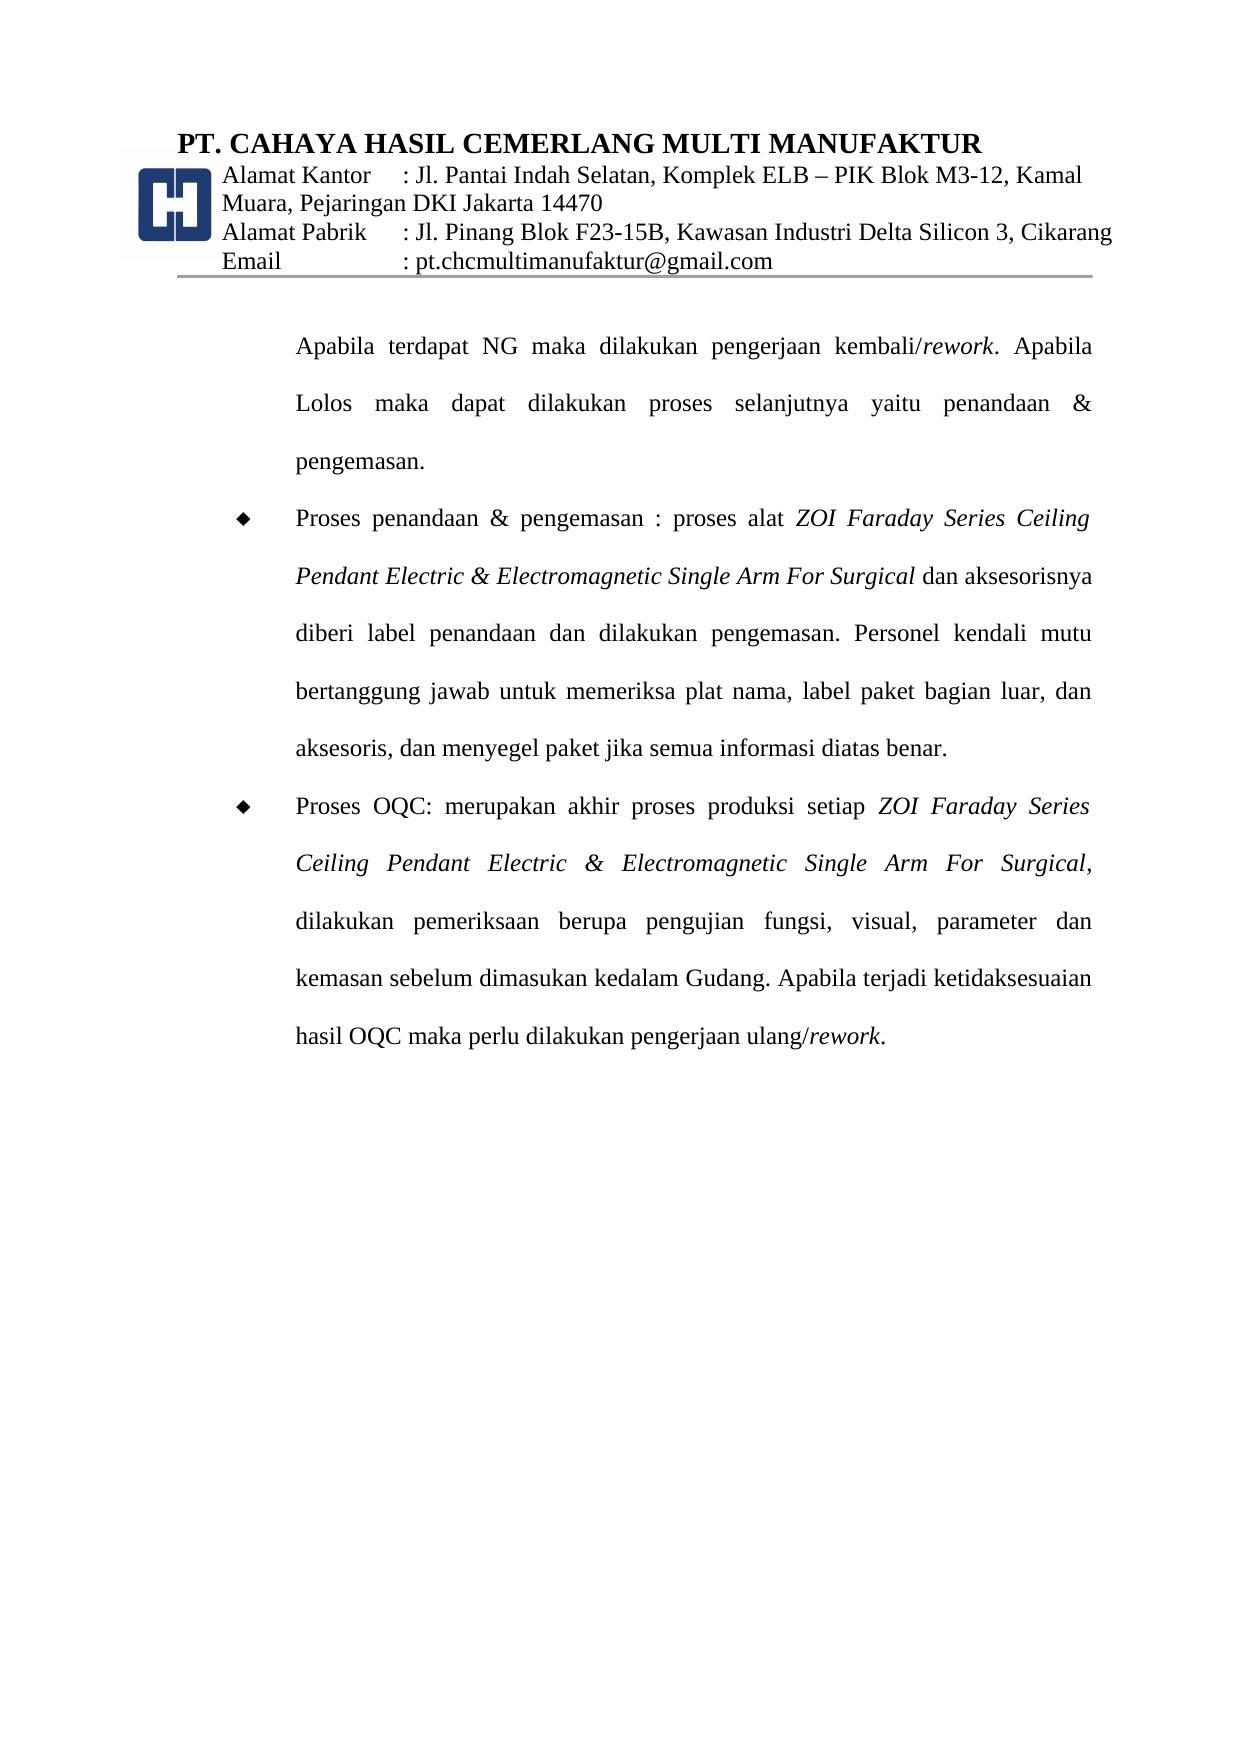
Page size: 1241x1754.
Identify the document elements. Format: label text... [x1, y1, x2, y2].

list Proses OQC: merupakan akhir proses produksi setiap ZOI Faraday Series Ceiling Pendant Electric & Electromagnetic Single Arm For Surgical, dilakukan pemeriksaan berupa pengujian fungsi, visual, parameter dan kemasan sebelum dimasukan kedalam Gudang. Apabila terjadi ketidaksesuaian hasil OQC maka perlu dilakukan pengerjaan ulang/rework. [236, 791, 1092, 1049]
picture [119, 147, 232, 260]
list Proses penandaan & pengemasan : proses alat ZOI Faraday Series Ceiling Pendant Electric & Electromagnetic Single Arm For Surgical dan aksesorisnya diberi label penandaan dan dilakukan pengemasan. Personel kendali mutu bertanggung jawab untuk memeriksa plat nama, label paket bagian luar, dan aksesoris, dan menyegel paket jika semua informasi diatas benar. [236, 503, 1092, 762]
